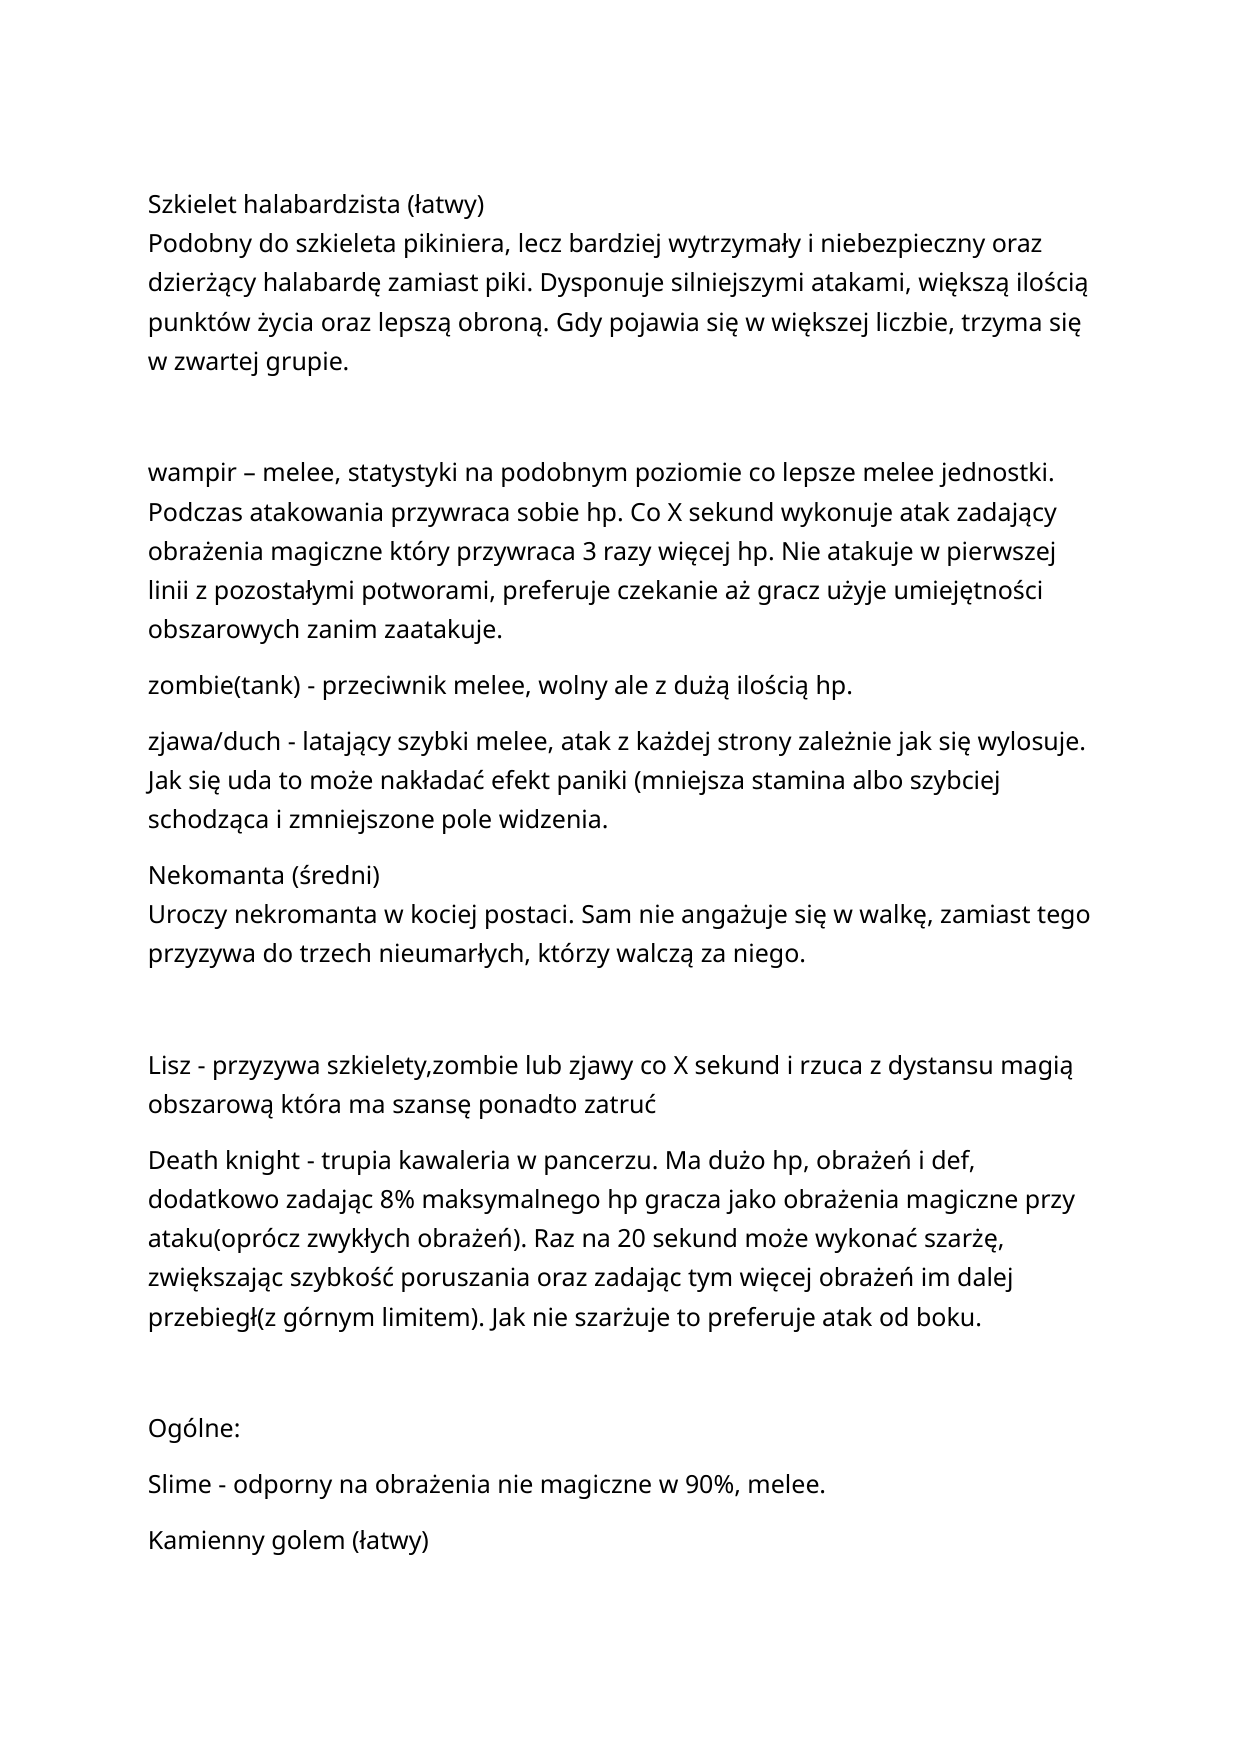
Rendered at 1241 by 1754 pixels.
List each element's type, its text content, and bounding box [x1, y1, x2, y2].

list Nekomanta (średni) Uroczy nekromanta w kociej postaci. Sam nie angażuje się w walkę, zamiast tego przyzywa do trzech nieumarłych, którzy walczą za niego. [148, 858, 1093, 970]
text zjawa/duch - latający szybki melee, atak z każdej strony zależnie jak się wylosuje. Jak się uda to może nakładać efekt paniki (mniejsza stamina albo szybciej schodząca i zmniejszone pole widzenia. [148, 723, 1093, 836]
text Ogólne: [148, 1411, 1093, 1445]
text zombie(tank) - przeciwnik melee, wolny ale z dużą ilością hp. [148, 668, 1093, 702]
text Death knight - trupia kawaleria w pancerzu. Ma dużo hp, obrażeń i def, dodatkowo zadając 8% maksymalnego hp gracza jako obrażenia magiczne przy ataku(oprócz zwykłych obrażeń). Raz na 20 sekund może wykonać szarżę, zwiększając szybkość poruszania oraz zadając tym więcej obrażeń im dalej przebiegł(z górnym limitem). Jak nie szarżuje to preferuje atak od boku. [148, 1143, 1093, 1333]
text Slime - odporny na obrażenia nie magiczne w 90%, melee. [148, 1467, 1093, 1501]
list Szkielet halabardzista (łatwy) Podobny do szkieleta pikiniera, lecz bardziej wytrzymały i niebezpieczny oraz dzierżący halabardę zamiast piki. Dysponuje silniejszymi atakami, większą ilością punktów życia oraz lepszą obroną. Gdy pojawia się w większej liczbie, trzyma się w zwartej grupie. [148, 187, 1093, 377]
text Kamienny golem (łatwy) [148, 1523, 1093, 1557]
text Lisz - przyzywa szkielety,zombie lub zjawy co X sekund i rzuca z dystansu magią obszarową która ma szansę ponadto zatruć [148, 1048, 1093, 1121]
text wampir – melee, statystyki na podobnym poziomie co lepsze melee jednostki. Podczas atakowania przywraca sobie hp. Co X sekund wykonuje atak zadający obrażenia magiczne który przywraca 3 razy więcej hp. Nie atakuje w pierwszej linii z pozostałymi potworami, preferuje czekanie aż gracz użyje umiejętności obszarowych zanim zaatakuje. [148, 455, 1093, 646]
